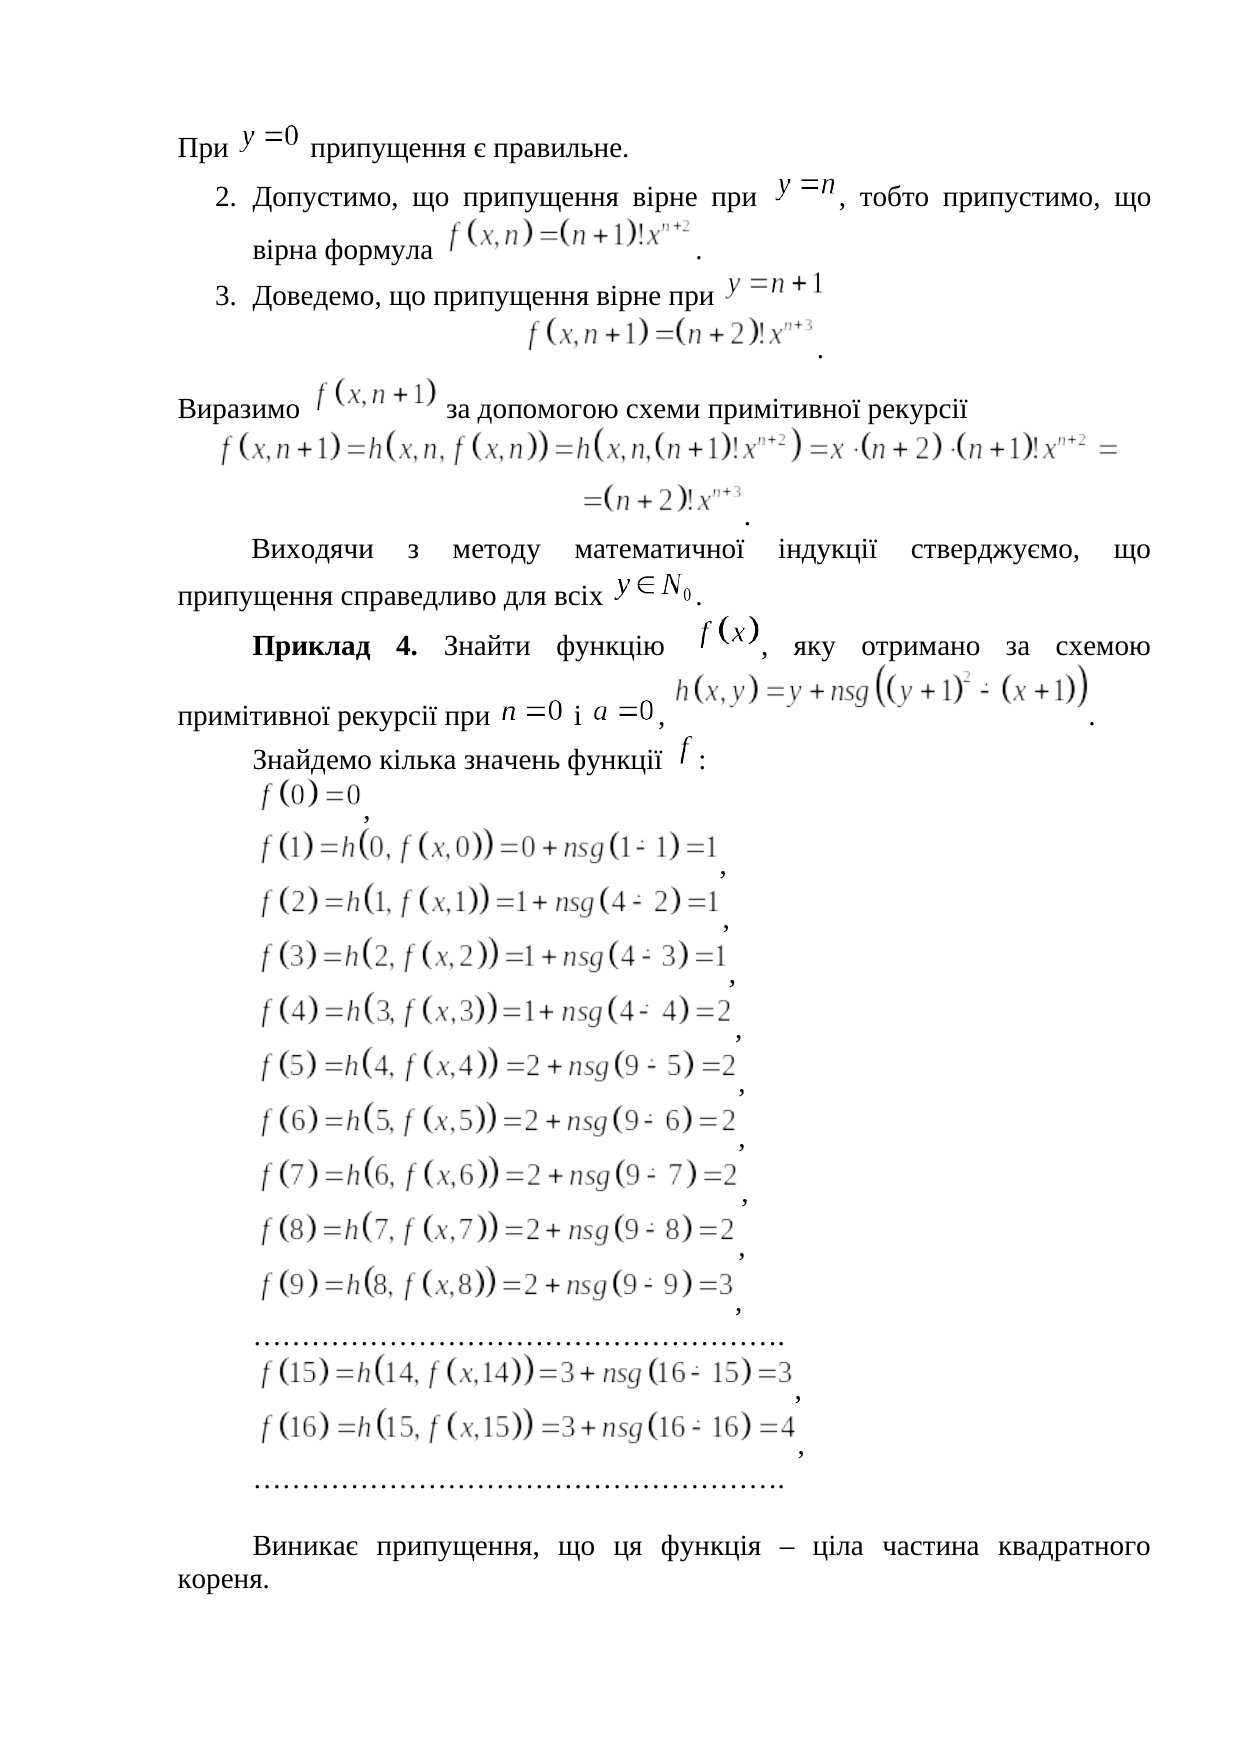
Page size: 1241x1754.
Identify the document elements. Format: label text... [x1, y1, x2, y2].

text , [177, 776, 1152, 826]
text ………………………………………………. [177, 1461, 1152, 1494]
text Виразимо за допомогою схеми примітивної рекурсії [177, 375, 1152, 425]
text , [177, 990, 1152, 1044]
list Доведемо, що припущення вірне при [215, 266, 1152, 311]
text Виникає припущення, що ця функція – ціла частина квадратного кореня. [177, 1528, 1152, 1595]
text Знайдемо кілька значень функції : [177, 732, 1152, 776]
text , [177, 880, 1152, 935]
text , [177, 1406, 1152, 1461]
text При припущення є правильне. [177, 118, 1152, 163]
text Приклад 4. Знайти функцію , яку отримано за схемою примітивної рекурсії при і , . [177, 612, 1152, 732]
text , [177, 1044, 1152, 1099]
text , [177, 1099, 1152, 1154]
text ………………………………………………. [177, 1318, 1152, 1351]
text , [177, 1208, 1152, 1263]
text , [177, 935, 1152, 990]
text Виходячи з методу математичної індукції стверджуємо, що припущення справедливо для всіх . [177, 531, 1152, 612]
text , [177, 1154, 1152, 1208]
text . [177, 478, 1152, 531]
text , [177, 1263, 1152, 1318]
list . [177, 311, 1152, 364]
text , [177, 826, 1152, 880]
text , [177, 1351, 1152, 1406]
list Допустимо, що припущення вірне при , тобто припустимо, що вірна формула . [215, 174, 1152, 266]
